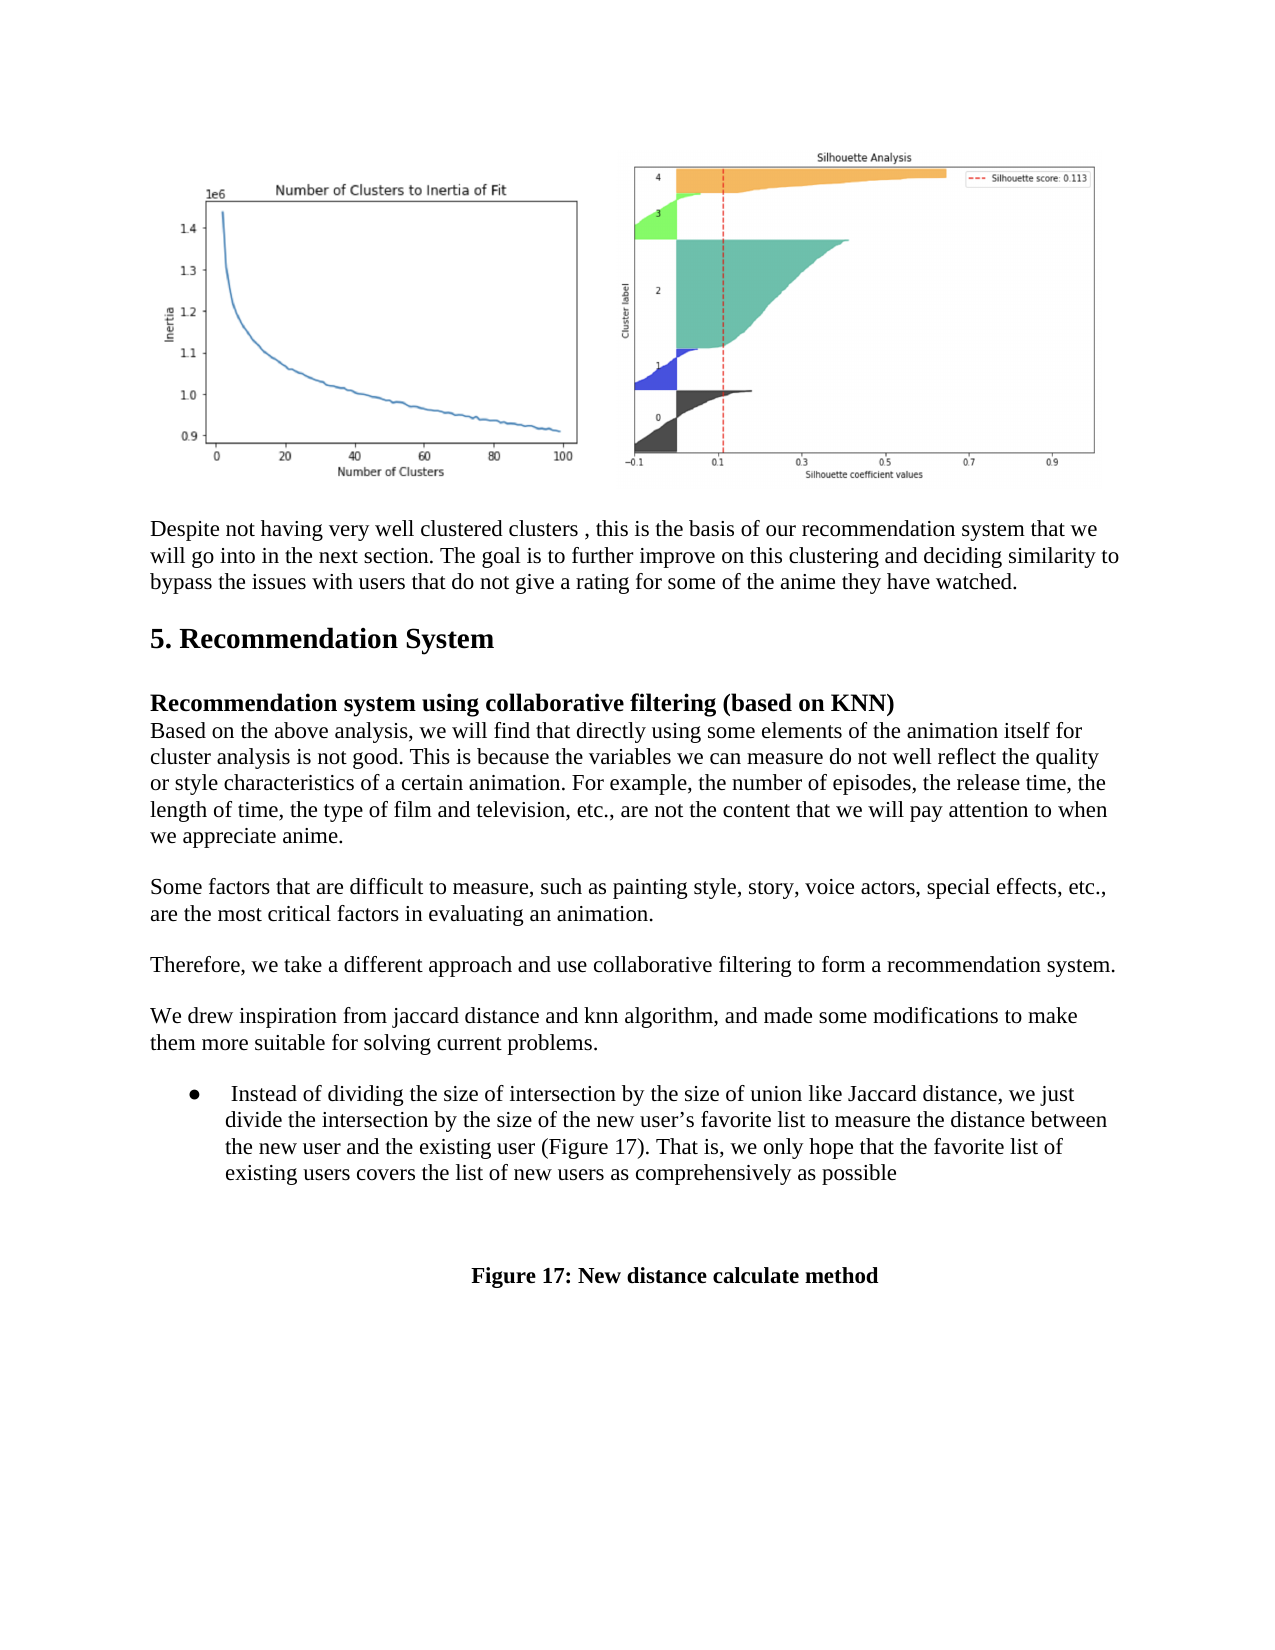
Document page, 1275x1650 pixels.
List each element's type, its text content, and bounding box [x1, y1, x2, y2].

text Figure 17: New distance calculate method [225, 1262, 1125, 1288]
picture [150, 150, 1102, 489]
text Recommendation system using collaborative filtering (based on KNN) [150, 688, 1125, 717]
text 5. Recommendation System [150, 621, 1125, 654]
text Some factors that are difficult to measure, such as painting style, story, voice actors, special effects, etc., are the most critical factors in evaluating an animation. [150, 873, 1125, 926]
text Based on the above analysis, we will find that directly using some elements of the animation itself for cluster analysis is not good. This is because the variables we can measure do not well reflect the quality or style characteristics of a certain animation. For example, the number of episodes, the release time, the length of time, the type of film and television, etc., are not the content that we will pay attention to when we appreciate anime. [150, 717, 1125, 848]
text We drew inspiration from jaccard distance and knn algorithm, and made some modifications to make them more suitable for solving current problems. [150, 1002, 1125, 1055]
text Therefore, we take a different approach and use collaborative filtering to form a recommendation system. [150, 951, 1125, 977]
list Instead of dividing the size of intersection by the size of union like Jaccard distance, we just divide the intersection by the size of the new user’s favorite list to measure the distance between the new user and the existing user (Figure 17). That is, we only hope that the favorite list of existing users covers the list of new users as comprehensively as possible [187, 1080, 1125, 1186]
text Despite not having very well clustered clusters , this is the basis of our recommendation system that we will go into in the next section. The goal is to further improve on this clustering and deciding similarity to bypass the issues with users that do not give a rating for some of the anime they have watched. [150, 515, 1125, 594]
